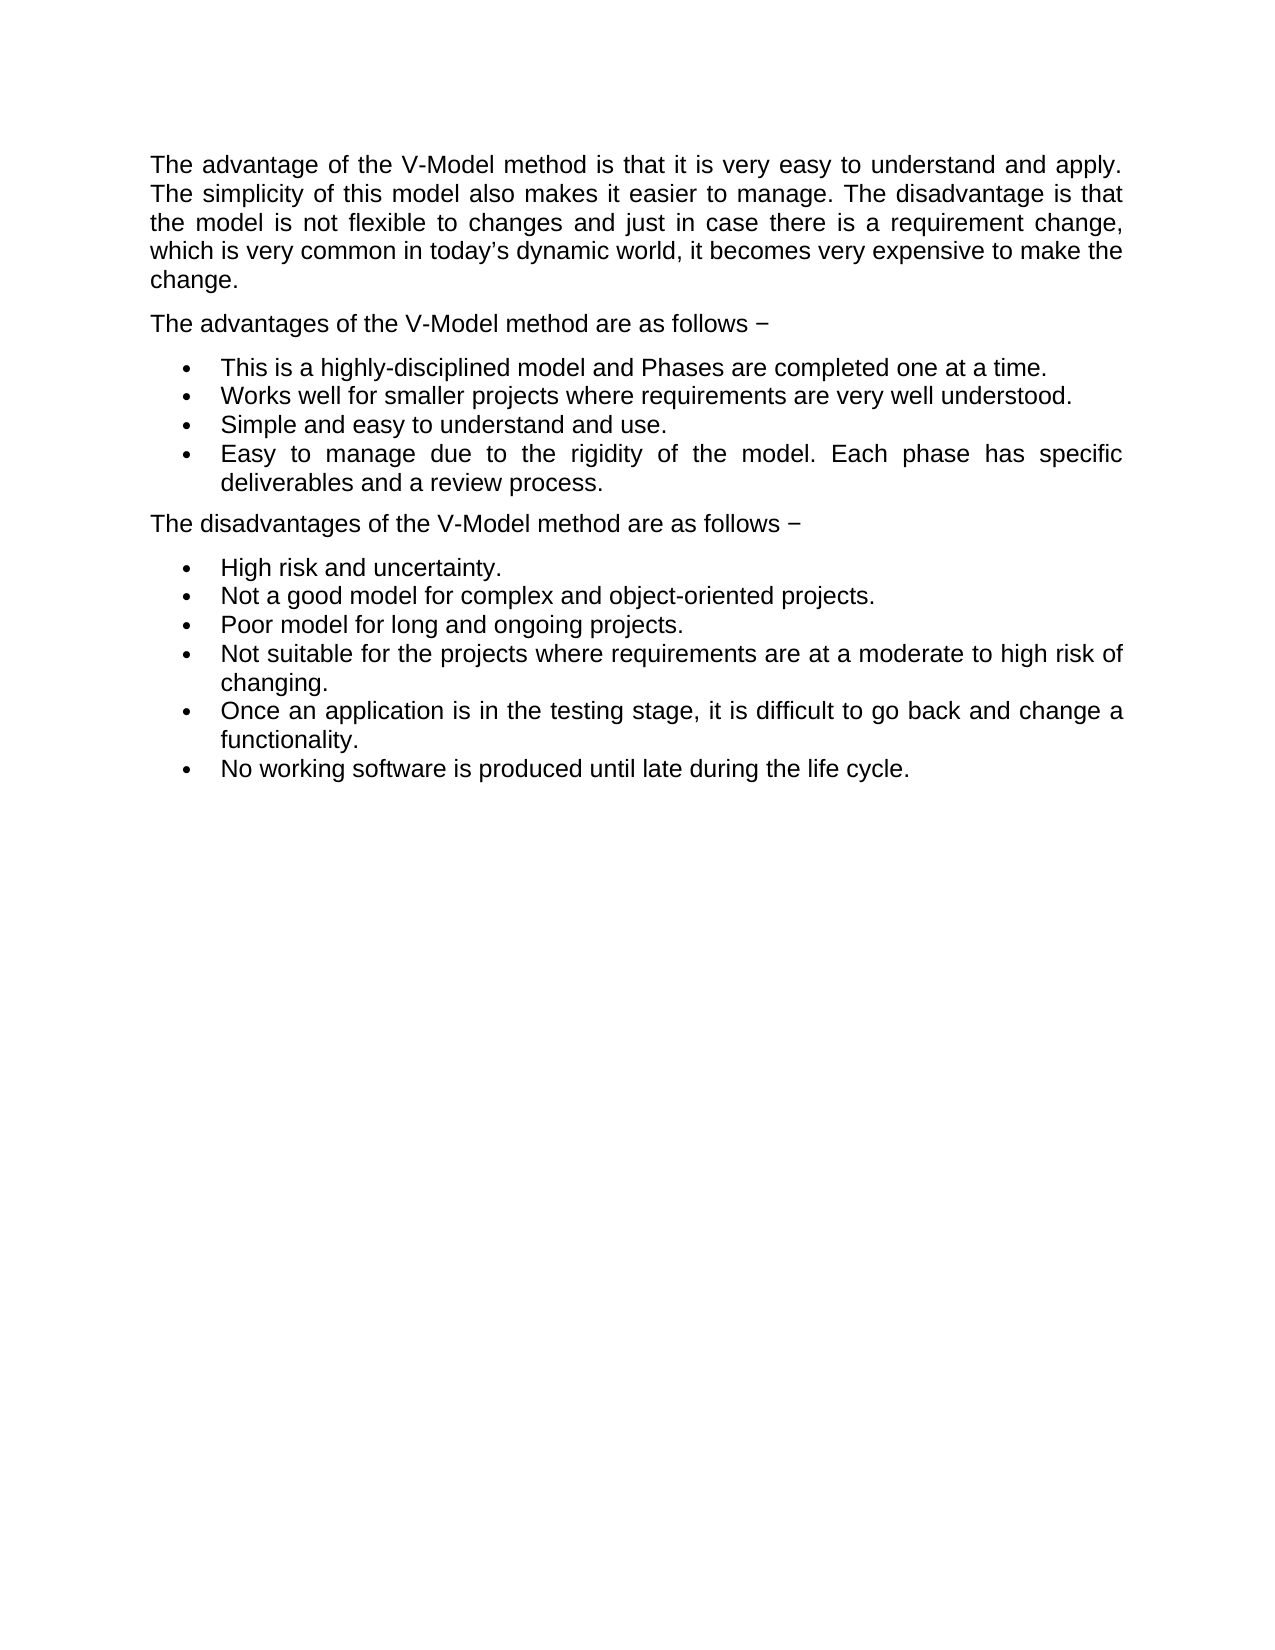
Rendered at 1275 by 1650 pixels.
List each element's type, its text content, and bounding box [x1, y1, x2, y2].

list Once an application is in the testing stage, it is difficult to go back and change a functionality. [183, 696, 1125, 754]
list Not a good model for complex and object-oriented projects. [183, 581, 1125, 610]
list Simple and easy to understand and use. [183, 410, 1125, 439]
list Poor model for long and ongoing projects. [183, 610, 1125, 639]
list Works well for smaller projects where requirements are very well understood. [183, 381, 1125, 410]
list Easy to manage due to the rigidity of the model. Each phase has specific deliverables and a review process. [183, 439, 1125, 496]
list This is a highly-disciplined model and Phases are completed one at a time. [183, 352, 1125, 381]
text The advantages of the V-Model method are as follows − [150, 309, 1125, 337]
text The disadvantages of the V-Model method are as follows − [150, 509, 1125, 537]
list Not suitable for the projects where requirements are at a moderate to high risk of changing. [183, 639, 1125, 696]
list High risk and uncertainty. [183, 552, 1125, 581]
text The advantage of the V-Model method is that it is very easy to understand and apply. The simplicity of this model also makes it easier to manage. The disadvantage is that the model is not flexible to changes and just in case there is a requirement change, which is very common in today’s dynamic world, it becomes very expensive to make the change. [150, 150, 1125, 294]
list No working software is produced until late during the life cycle. [183, 754, 1125, 782]
